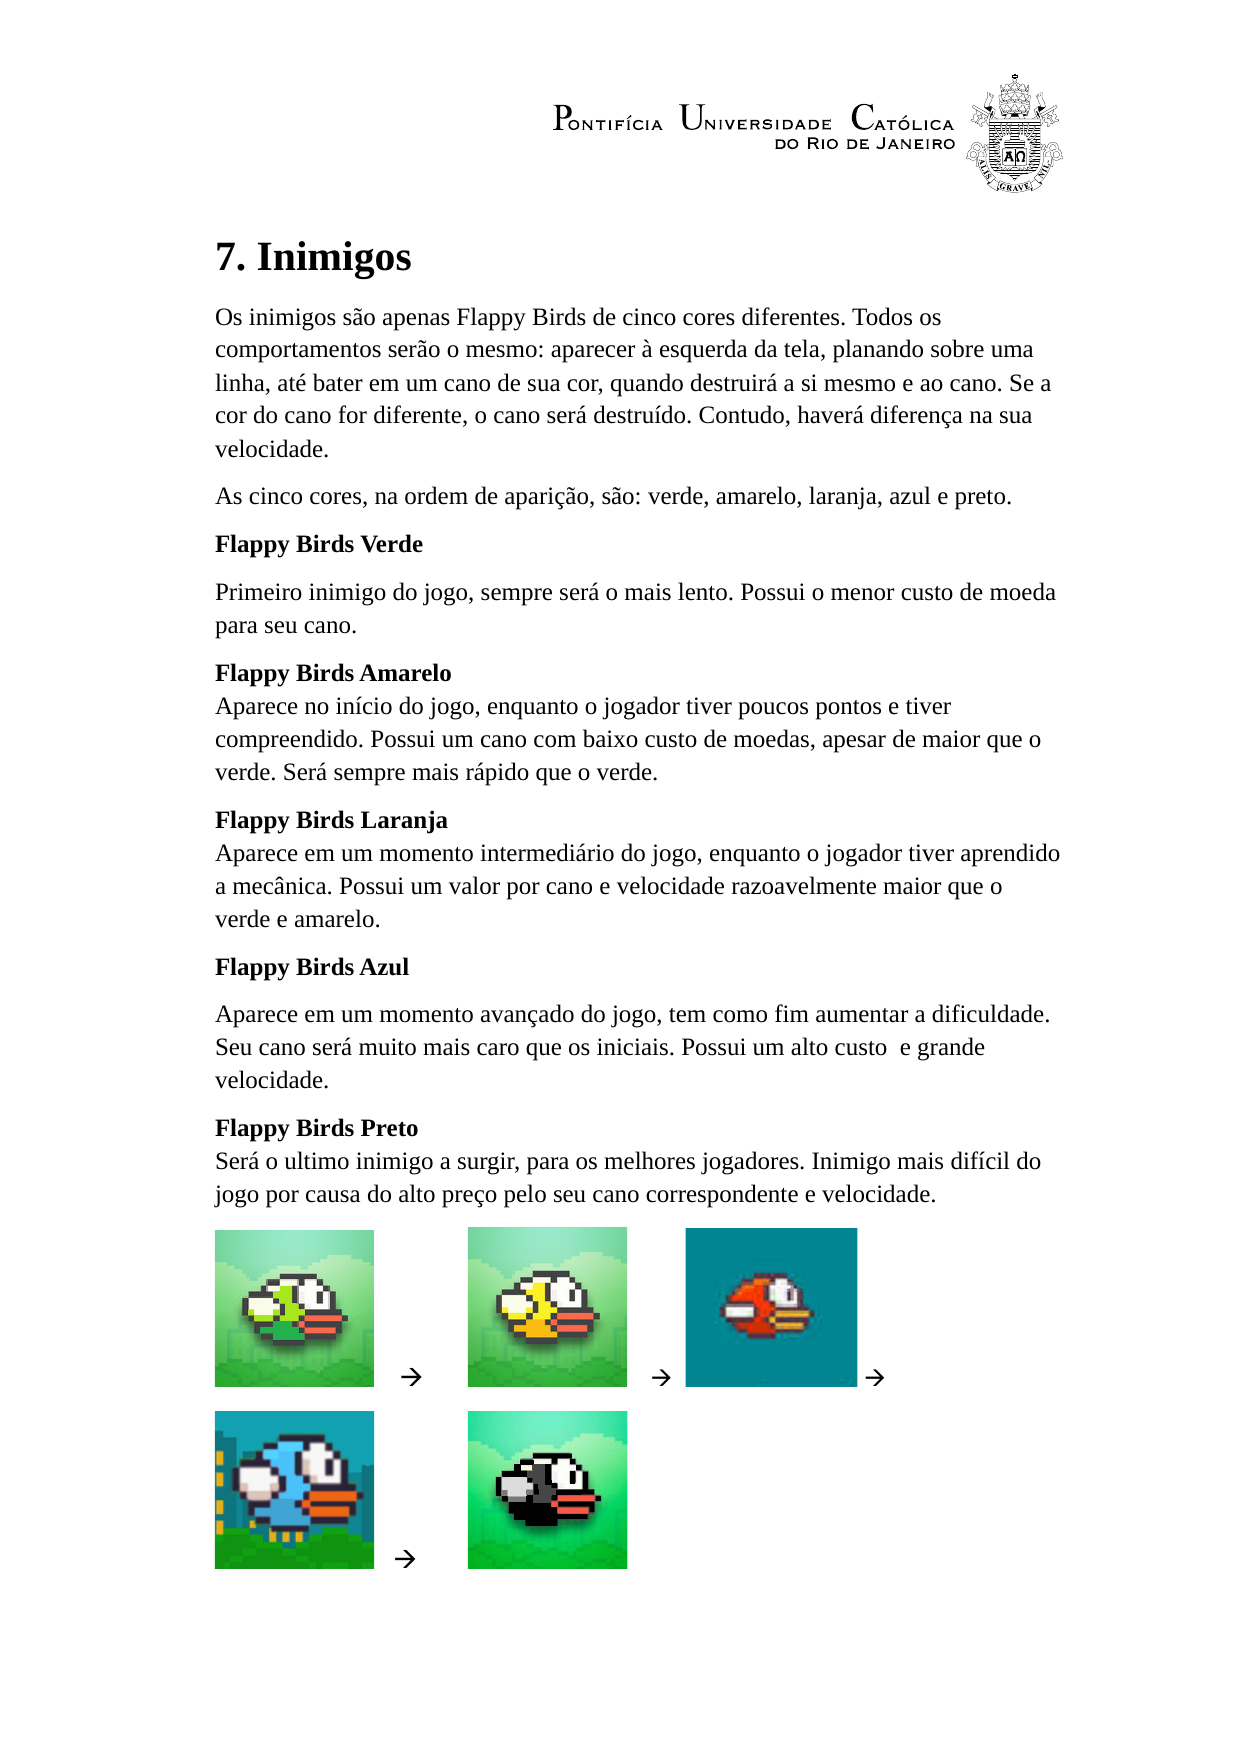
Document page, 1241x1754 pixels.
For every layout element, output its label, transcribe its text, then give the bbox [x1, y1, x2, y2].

list Primeiro inimigo do jogo, sempre será o mais lento. Possui o menor custo de moeda para seu cano. [215, 577, 1063, 639]
list 7. Inimigos [215, 232, 1063, 279]
picture [214, 1230, 374, 1387]
list Flappy Birds Amarelo Aparece no início do jogo, enquanto o jogador tiver poucos pontos e tiver compreendido. Possui um cano com baixo custo de moedas, apesar de maior que o verde. Será sempre mais rápido que o verde. [215, 658, 1063, 786]
list Aparece em um momento avançado do jogo, tem como fim aumentar a dificuldade. Seu cano será muito mais caro que os iniciais. Possui um alto custo e grande velocidade. [215, 999, 1063, 1094]
list Flappy Birds Preto Será o ultimo inimigo a surgir, para os melhores jogadores. Inimigo mais difícil do jogo por causa do alto preço pelo seu cano correspondente e velocidade. [215, 1113, 1063, 1208]
list As cinco cores, na ordem de aparição, são: verde, amarelo, laranja, azul e preto. [215, 481, 1063, 510]
picture [685, 1228, 858, 1387]
picture [214, 1411, 375, 1569]
list Flappy Birds Verde [215, 529, 1063, 558]
picture [467, 1411, 628, 1569]
list Flappy Birds Azul [215, 952, 1063, 980]
list Flappy Birds Laranja Aparece em um momento intermediário do jogo, enquanto o jogador tiver aprendido a mecânica. Possui um valor por cano e velocidade razoavelmente maior que o verde e amarelo. [215, 805, 1063, 933]
picture [467, 1227, 628, 1387]
list Os inimigos são apenas Flappy Birds de cinco cores diferentes. Todos os comportamentos serão o mesmo: aparecer à esquerda da tela, planando sobre uma linha, até bater em um cano de sua cor, quando destruirá a si mesmo e ao cano. Se a cor do cano for diferente, o cano será destruído. Contudo, haverá diferença na sua velocidade. [215, 302, 1063, 462]
